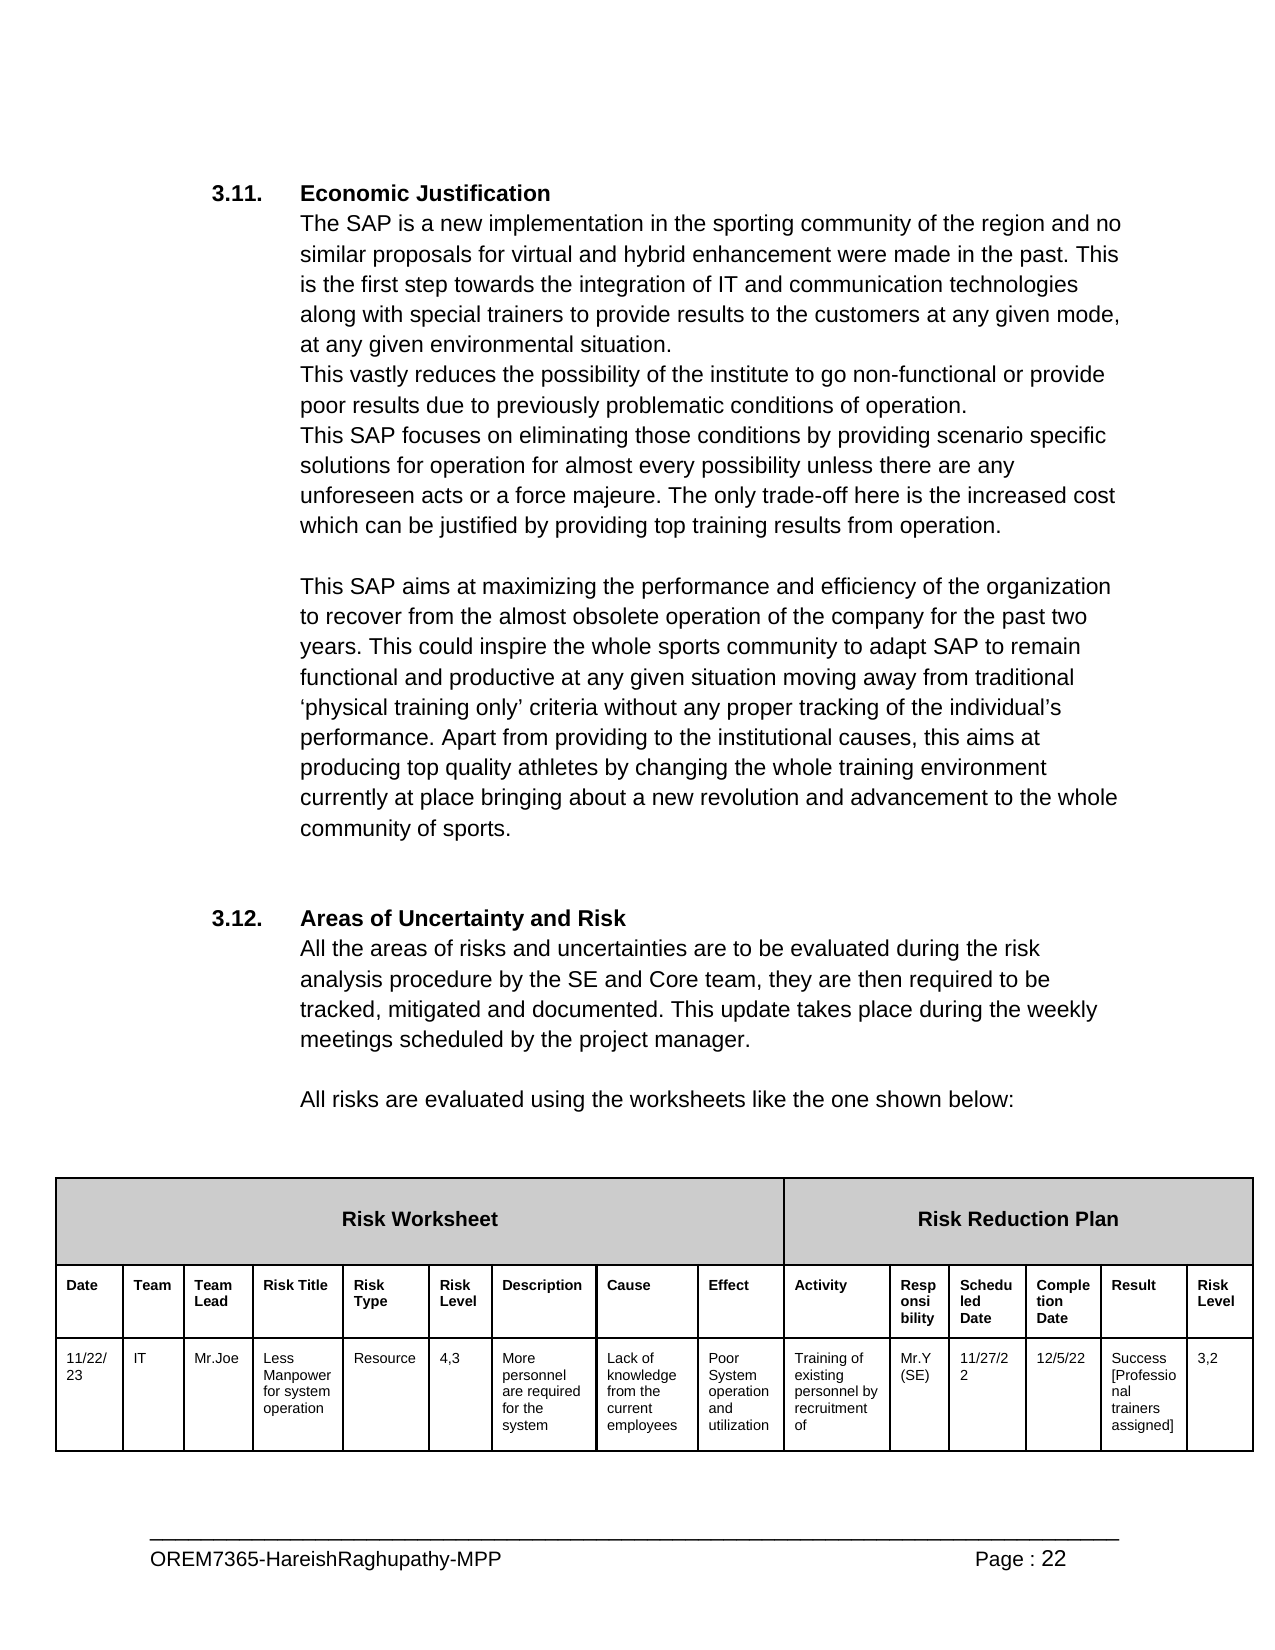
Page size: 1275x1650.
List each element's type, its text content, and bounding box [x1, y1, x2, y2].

text All risks are evaluated using the worksheets like the one shown below: [300, 1086, 1125, 1113]
table_cell Scheduled Date [950, 1266, 1025, 1337]
table_header Risk Reduction Plan [785, 1179, 1252, 1264]
table_cell Effect [699, 1266, 783, 1337]
table_cell IT [124, 1339, 183, 1449]
table_cell Mr.Joe [185, 1339, 252, 1449]
table_cell Poor System operation and utilization [699, 1339, 783, 1449]
text All the areas of risks and uncertainties are to be evaluated during the risk analysis procedure by the SE and Core team, they are then required to be tracked, mitigated and documented. This update takes place during the weekly meetings scheduled by the project manager. [300, 935, 1125, 1052]
table_cell 3,2 [1188, 1339, 1252, 1449]
text This vastly reduces the possibility of the institute to go non-functional or provide poor results due to previously problematic conditions of operation. [300, 361, 1125, 418]
table_cell More personnel are required for the system operation. [493, 1339, 595, 1449]
list Areas of Uncertainty and Risk [262, 905, 1125, 932]
table_cell Mr.Y (SE) [891, 1339, 948, 1449]
table_cell Risk Type [344, 1266, 428, 1337]
table_cell Team Lead [185, 1266, 252, 1337]
table_cell Date [57, 1266, 122, 1337]
table_cell Completion Date [1027, 1266, 1100, 1337]
table_cell 11/27/22 [950, 1339, 1025, 1449]
table_cell Result [1102, 1266, 1186, 1337]
table_cell Risk Level [1188, 1266, 1252, 1337]
table_cell Cause [598, 1266, 697, 1337]
table_cell Risk Title [254, 1266, 342, 1337]
table_cell Training of existing personnel by recruitment of professionals [785, 1339, 889, 1449]
text This SAP focuses on eliminating those conditions by providing scenario specific solutions for operation for almost every possibility unless there are any unforeseen acts or a force majeure. The only trade-off here is the increased cost which can be justified by providing top training results from operation. [300, 422, 1125, 539]
table_cell Responsibility [891, 1266, 948, 1337]
text The SAP is a new implementation in the sporting community of the region and no similar proposals for virtual and hybrid enhancement were made in the past. This is the first step towards the integration of IT and communication technologies along with special trainers to provide results to the customers at any given mode, at any given environmental situation. [300, 210, 1125, 358]
table_cell Resource [344, 1339, 428, 1449]
table_cell Less Manpower for system operation [254, 1339, 342, 1449]
list Economic Justification [262, 180, 1125, 207]
table_cell Lack of knowledge from the current employees about the new system [598, 1339, 697, 1449]
table_cell 12/5/22 [1027, 1339, 1100, 1449]
table_cell Team [124, 1266, 183, 1337]
table_cell Success [Professional trainers assigned] [1102, 1339, 1186, 1449]
table_cell Description [493, 1266, 595, 1337]
table_cell Activity [785, 1266, 889, 1337]
text This SAP aims at maximizing the performance and efficiency of the organization to recover from the almost obsolete operation of the company for the past two years. This could inspire the whole sports community to adapt SAP to remain functional and productive at any given situation moving away from traditional ‘physical training only’ criteria without any proper tracking of the individual’s performance. Apart from providing to the institutional causes, this aims at producing top quality athletes by changing the whole training environment currently at place bringing about a new revolution and advancement to the whole community of sports. [300, 573, 1125, 841]
table_cell 11/22/23 [57, 1339, 122, 1449]
table_cell Risk Level [430, 1266, 491, 1337]
table_cell 4,3 [430, 1339, 491, 1449]
table_header Risk Worksheet [57, 1179, 783, 1264]
